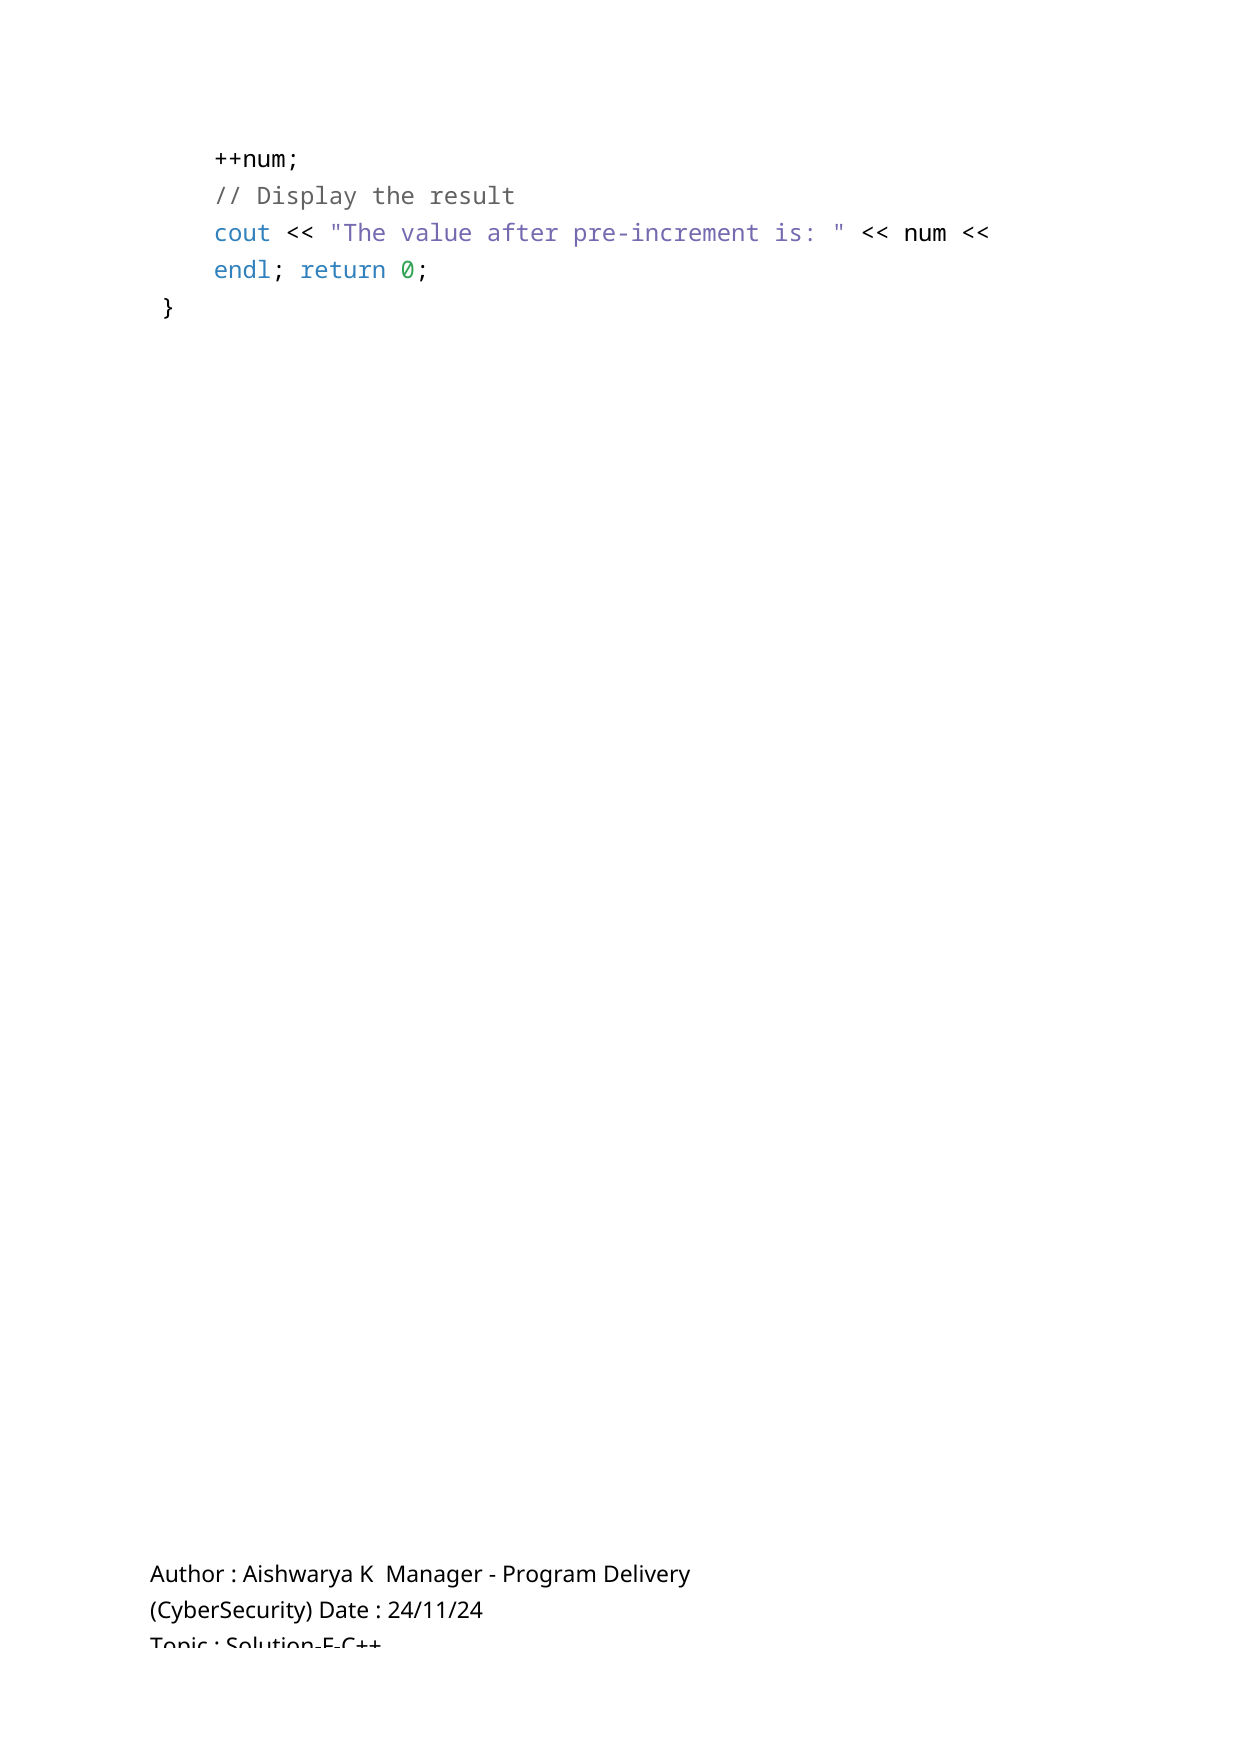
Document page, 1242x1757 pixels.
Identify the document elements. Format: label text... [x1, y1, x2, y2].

text // Display the result [213, 178, 1081, 211]
text } [161, 290, 1081, 323]
text cout << "The value after pre-increment is: " << num << endl; return 0; [213, 215, 1006, 285]
text ++num; [213, 142, 1081, 174]
